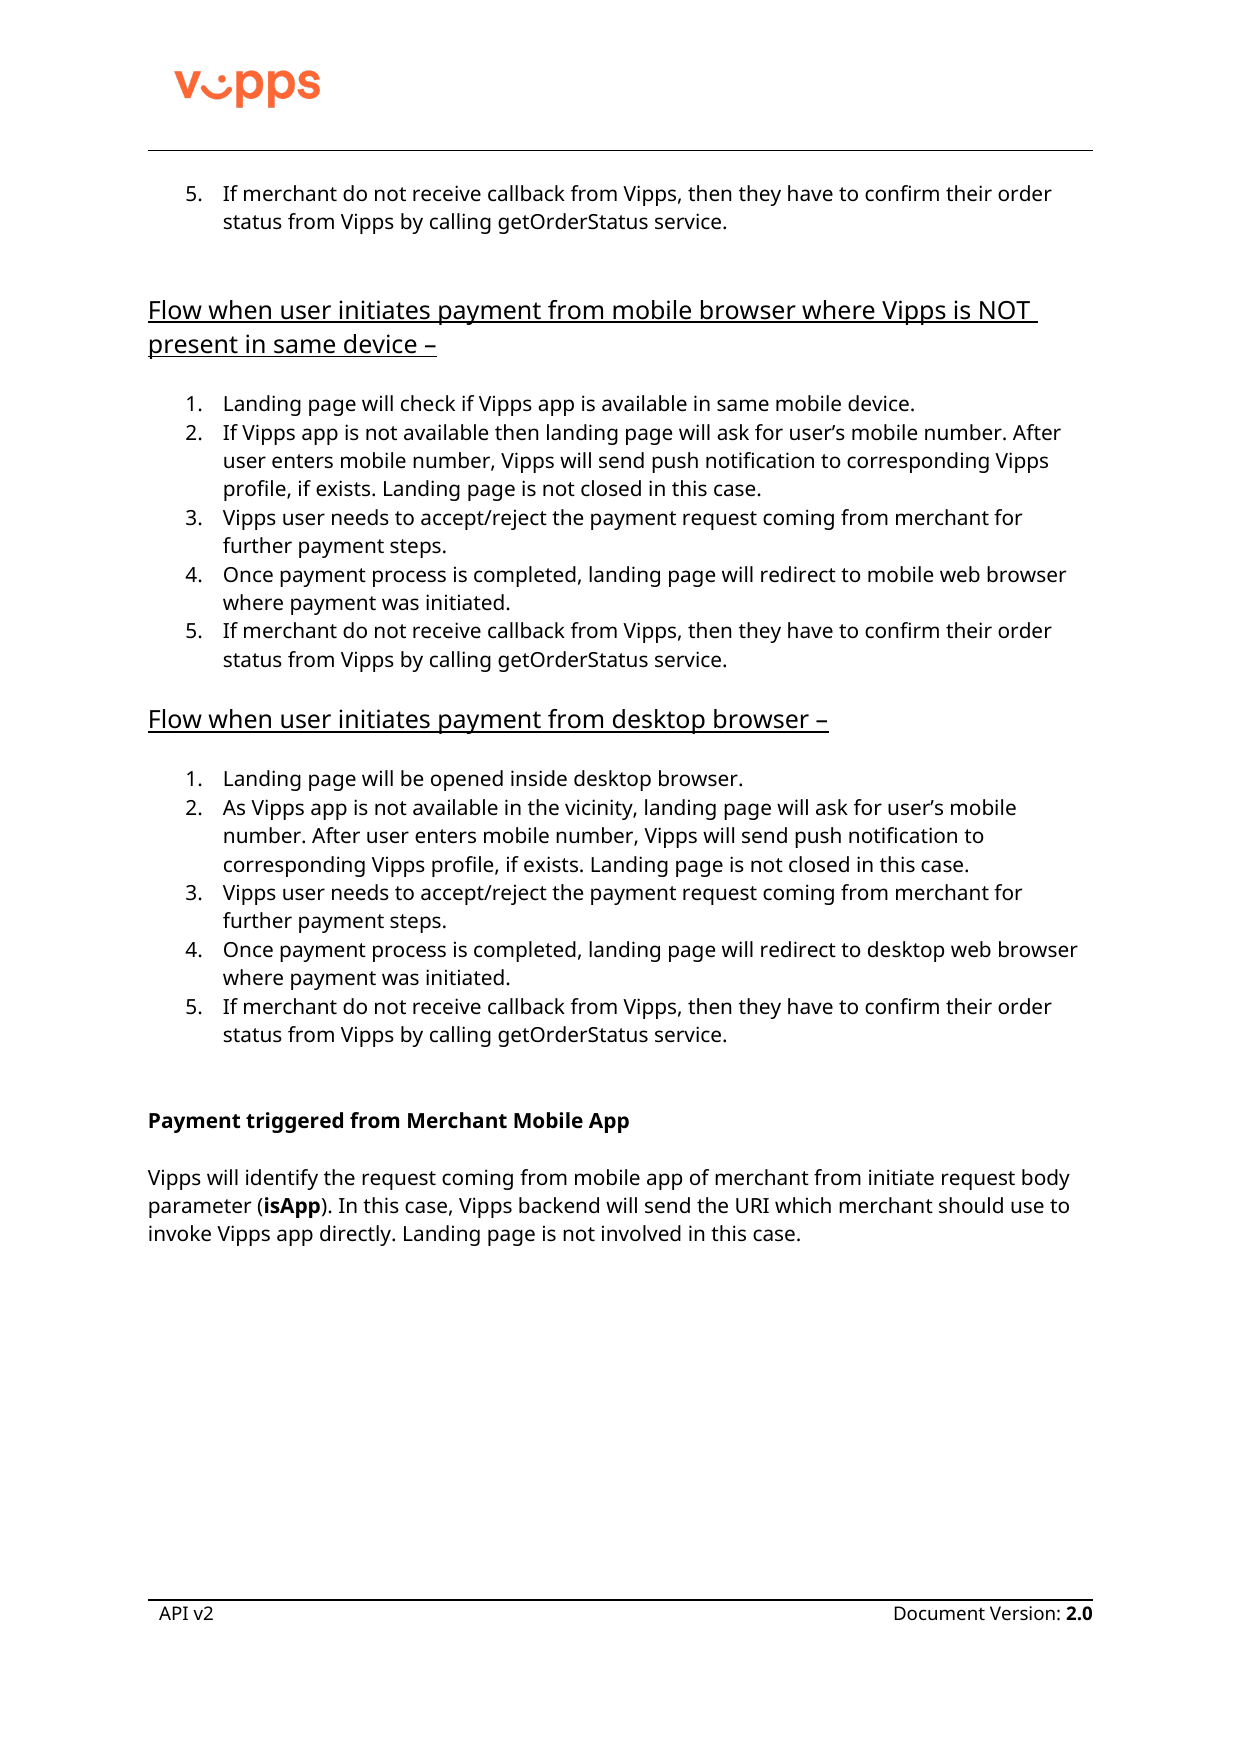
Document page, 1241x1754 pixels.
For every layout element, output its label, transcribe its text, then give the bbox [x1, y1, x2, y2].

list Once payment process is completed, landing page will redirect to desktop web browser where payment was initiated. [185, 935, 1093, 992]
list If merchant do not receive callback from Vipps, then they have to confirm their order status from Vipps by calling getOrderStatus service. [185, 992, 1093, 1049]
text Flow when user initiates payment from mobile browser where Vipps is NOT present in same device – [148, 293, 1093, 361]
text Vipps will identify the request coming from mobile app of merchant from initiate request body parameter (isApp). In this case, Vipps backend will send the URI which merchant should use to invoke Vipps app directly. Landing page is not involved in this case. [148, 1163, 1093, 1248]
list As Vipps app is not available in the vicinity, landing page will ask for user’s mobile number. After user enters mobile number, Vipps will send push notification to corresponding Vipps profile, if exists. Landing page is not closed in this case. [185, 793, 1093, 878]
list Landing page will be opened inside desktop browser. [185, 764, 1093, 793]
picture [147, 44, 347, 125]
text Flow when user initiates payment from desktop browser – [148, 702, 1093, 736]
text Payment triggered from Merchant Mobile App [148, 1106, 1093, 1134]
list If merchant do not receive callback from Vipps, then they have to confirm their order status from Vipps by calling getOrderStatus service. [185, 617, 1093, 673]
list Vipps user needs to accept/reject the payment request coming from merchant for further payment steps. [185, 503, 1093, 560]
list Once payment process is completed, landing page will redirect to mobile web browser where payment was initiated. [185, 560, 1093, 617]
list Landing page will check if Vipps app is available in same mobile device. [185, 389, 1093, 418]
list Vipps user needs to accept/reject the payment request coming from merchant for further payment steps. [185, 878, 1093, 935]
list If merchant do not receive callback from Vipps, then they have to confirm their order status from Vipps by calling getOrderStatus service. [185, 179, 1093, 236]
list If Vipps app is not available then landing page will ask for user’s mobile number. After user enters mobile number, Vipps will send push notification to corresponding Vipps profile, if exists. Landing page is not closed in this case. [185, 418, 1093, 503]
